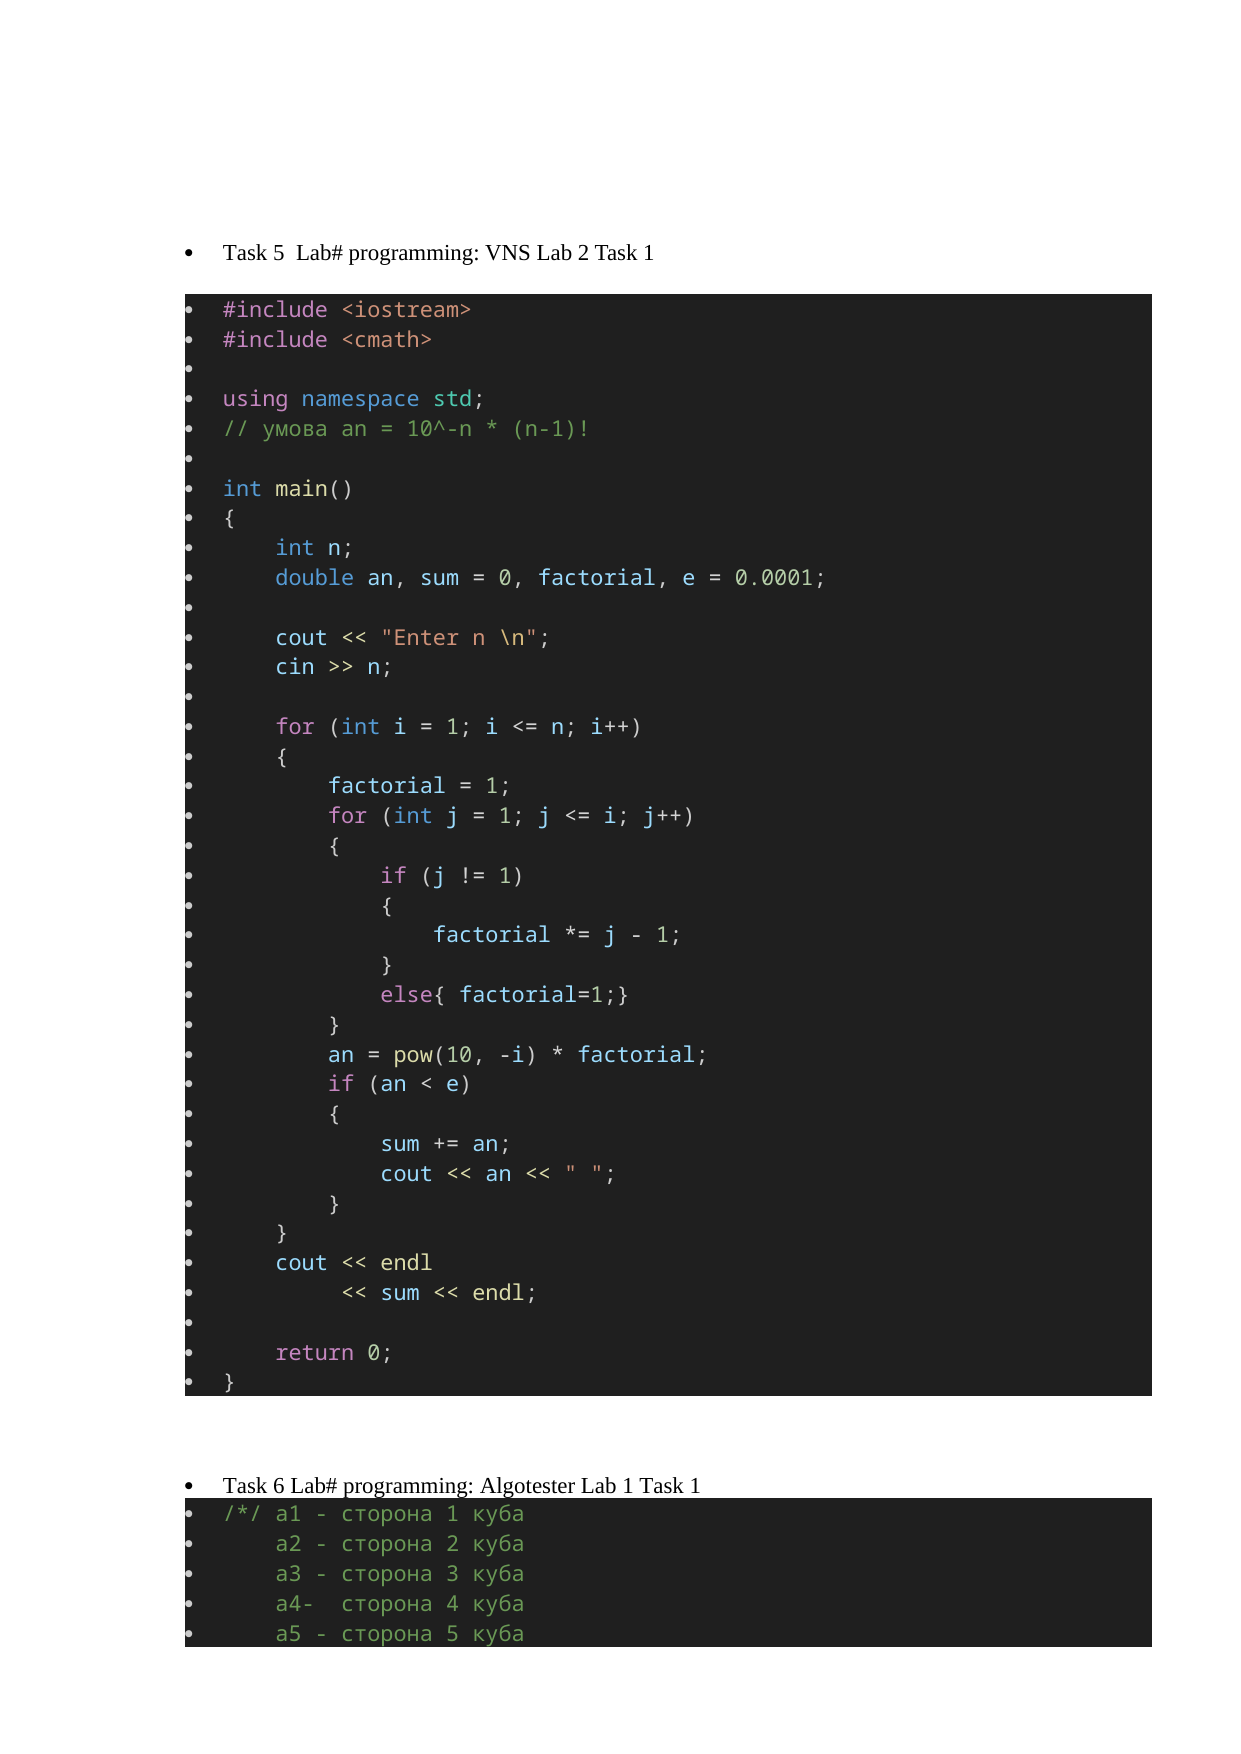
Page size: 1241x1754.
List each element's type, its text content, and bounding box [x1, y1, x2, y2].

list if (j != 1) [185, 860, 1152, 890]
list else{ factorial=1;} [185, 979, 1152, 1009]
list } [185, 1188, 1152, 1217]
list an = pow(10, -i) * factorial; [185, 1039, 1152, 1068]
list a3 - сторона 3 куба [185, 1558, 1152, 1588]
list for (int j = 1; j <= i; j++) [185, 800, 1152, 830]
list for (int i = 1; i <= n; i++) [185, 711, 1152, 741]
list cout << endl [185, 1247, 1152, 1277]
list sum += an; [185, 1128, 1152, 1158]
list cin >> n; [185, 651, 1152, 681]
list cout << "Enter n \n"; [185, 622, 1152, 651]
list /*/ a1 - сторона 1 куба [185, 1498, 1152, 1528]
list using namespace std; [185, 383, 1152, 413]
list cout << an << " "; [185, 1158, 1152, 1188]
list a5 - сторона 5 куба [185, 1618, 1152, 1647]
list } [185, 1217, 1152, 1247]
list #include <iostream> [185, 294, 1152, 324]
list if (an < e) [185, 1068, 1152, 1098]
list a2 - сторона 2 куба [185, 1528, 1152, 1558]
list a4- сторона 4 куба [185, 1588, 1152, 1618]
list } [185, 949, 1152, 979]
list << sum << endl; [185, 1277, 1152, 1307]
list } [185, 1366, 1152, 1396]
list } [185, 1009, 1152, 1039]
list Task 5 Lab# programming: VNS Lab 2 Task 1 [185, 239, 1152, 265]
list factorial = 1; [185, 771, 1152, 800]
list // умова an = 10^-n * (n-1)! [185, 413, 1152, 443]
list { [185, 1098, 1152, 1128]
list return 0; [185, 1337, 1152, 1366]
list int n; [185, 532, 1152, 562]
list factorial *= j - 1; [185, 919, 1152, 949]
list { [185, 890, 1152, 919]
list { [185, 830, 1152, 860]
list #include <cmath> [185, 324, 1152, 353]
list Task 6 Lab# programming: Algotester Lab 1 Task 1 [185, 1472, 1152, 1498]
list int main() [185, 473, 1152, 502]
list { [185, 741, 1152, 771]
list double an, sum = 0, factorial, e = 0.0001; [185, 562, 1152, 592]
list { [185, 502, 1152, 532]
